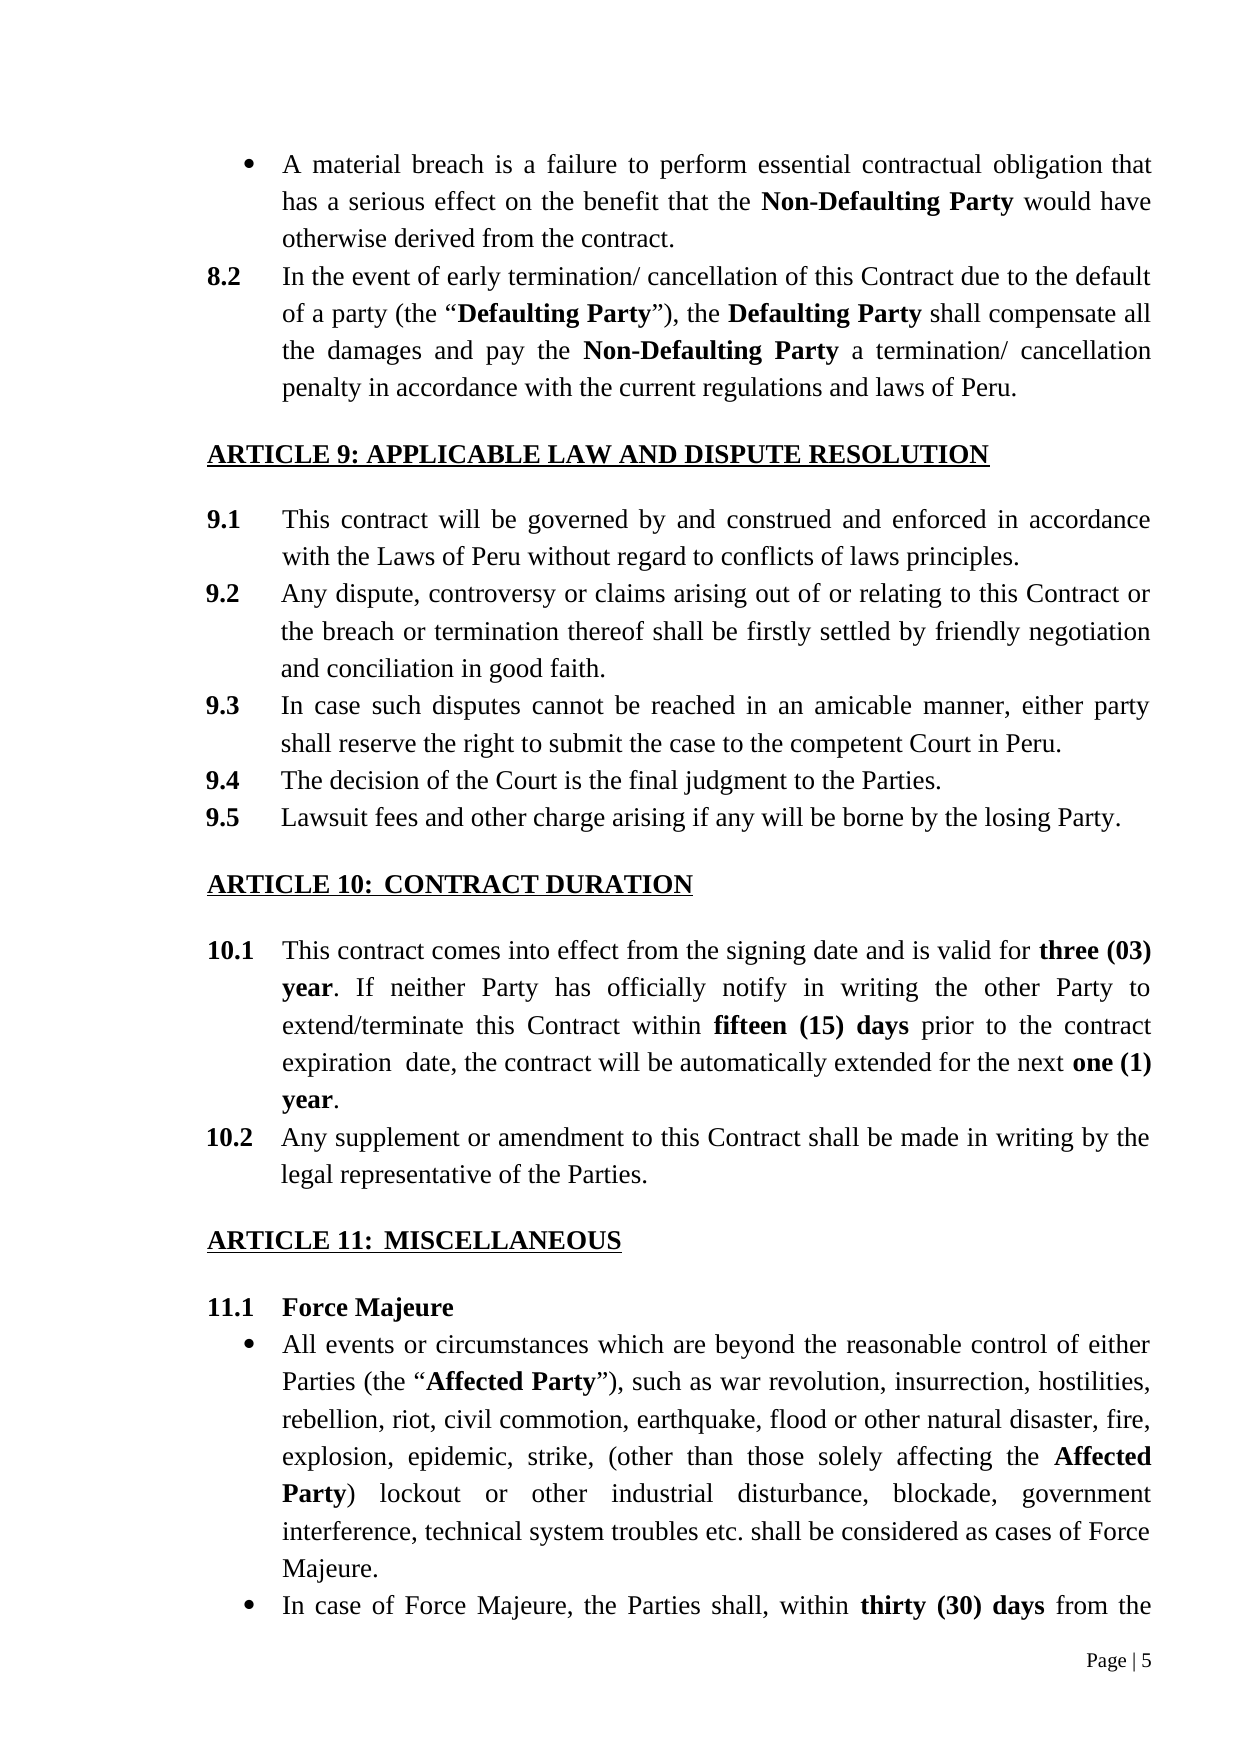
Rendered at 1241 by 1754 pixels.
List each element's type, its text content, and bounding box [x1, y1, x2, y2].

list Lawsuit fees and other charge arising if any will be borne by the losing Party. [206, 801, 1152, 832]
list This contract comes into effect from the signing date and is valid for three (03) year. If neither Party has officially notify in writing the other Party to extend/terminate this Contract within fifteen (15) days prior to the contract expiration date, the contract will be automatically extended for the next one (1) year. [207, 934, 1152, 1114]
list This contract will be governed by and construed and enforced in accordance with the Laws of Peru without regard to conflicts of laws principles. [207, 503, 1152, 571]
list All events or circumstances which are beyond the reasonable control of either Parties (the “Affected Party”), such as war revolution, insurrection, hostilities, rebellion, riot, civil commotion, earthquake, flood or other natural disaster, fire, explosion, epidemic, strike, (other than those solely affecting the Affected Party) lockout or other industrial disturbance, blockade, government interference, technical system troubles etc. shall be considered as cases of Force Majeure. [244, 1328, 1152, 1583]
list Any dispute, controversy or claims arising out of or relating to this Contract or the breach or termination thereof shall be firstly settled by friendly negotiation and conciliation in good faith. [206, 577, 1152, 683]
list In the event of early termination/ cancellation of this Contract due to the default of a party (the “Defaulting Party”), the Defaulting Party shall compensate all the damages and pay the Non-Defaulting Party a termination/ cancellation penalty in accordance with the current regulations and laws of Peru. [207, 260, 1152, 403]
text ARTICLE 10: CONTRACT DURATION [207, 868, 1152, 899]
text ARTICLE 11: MISCELLANEOUS [207, 1224, 1152, 1256]
list A material breach is a failure to perform essential contractual obligation that has a serious effect on the benefit that the Non-Defaulting Party would have otherwise derived from the contract. [244, 148, 1152, 253]
text ARTICLE 9: APPLICABLE LAW AND DISPUTE RESOLUTION [207, 438, 1152, 469]
list The decision of the Court is the final judgment to the Parties. [206, 764, 1152, 795]
list In case such disputes cannot be reached in an amicable manner, either party shall reserve the right to submit the case to the competent Court in Peru. [206, 689, 1152, 758]
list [244, 1589, 1152, 1621]
list Any supplement or amendment to this Contract shall be made in writing by the legal representative of the Parties. [206, 1121, 1152, 1189]
list Force Majeure [207, 1291, 1152, 1322]
